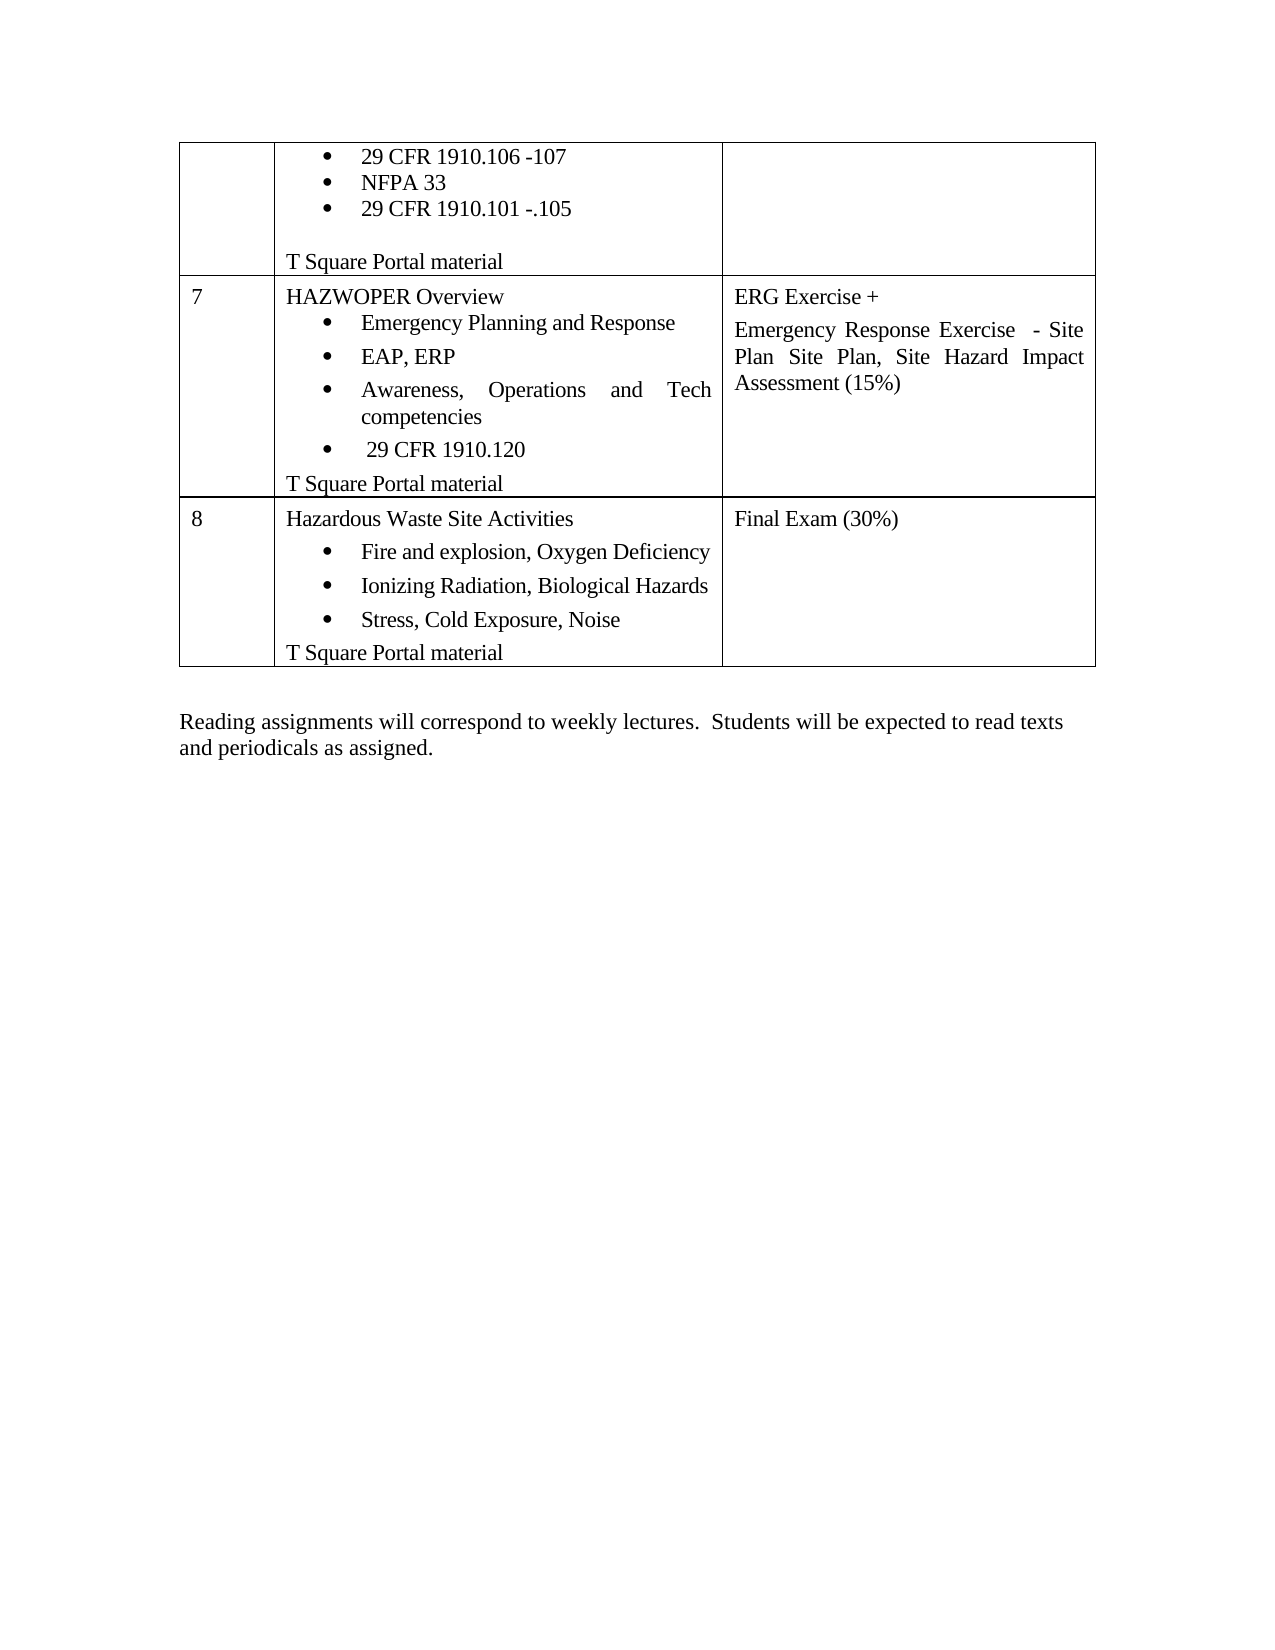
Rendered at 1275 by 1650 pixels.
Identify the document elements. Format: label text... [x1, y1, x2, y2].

table_cell ERG Exercise + Emergency Response Exercise - Site Plan Site Plan, Site Hazard Impact Assessment (15%) [723, 276, 1095, 496]
table_cell 6 [180, 143, 274, 274]
table_cell Hazardous Waste Site Activities Fire and explosion, Oxygen Deficiency Ionizing Radiation, Biological Hazards Stress, Cold Exposure, Noise T Square Portal material [275, 498, 722, 666]
text Reading assignments will correspond to weekly lectures. Students will be expected to read texts and periodicals as assigned. [179, 708, 1096, 760]
table_cell HAZWOPER Overview Emergency Planning and Response EAP, ERP Awareness, Operations and Tech competencies 29 CFR 1910.120 T Square Portal material [275, 276, 722, 496]
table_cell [723, 143, 1095, 274]
table_cell 7 [180, 276, 274, 496]
table_cell 8 [180, 498, 274, 666]
table_cell Final Exam (30%) [723, 498, 1095, 666]
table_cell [275, 143, 722, 274]
